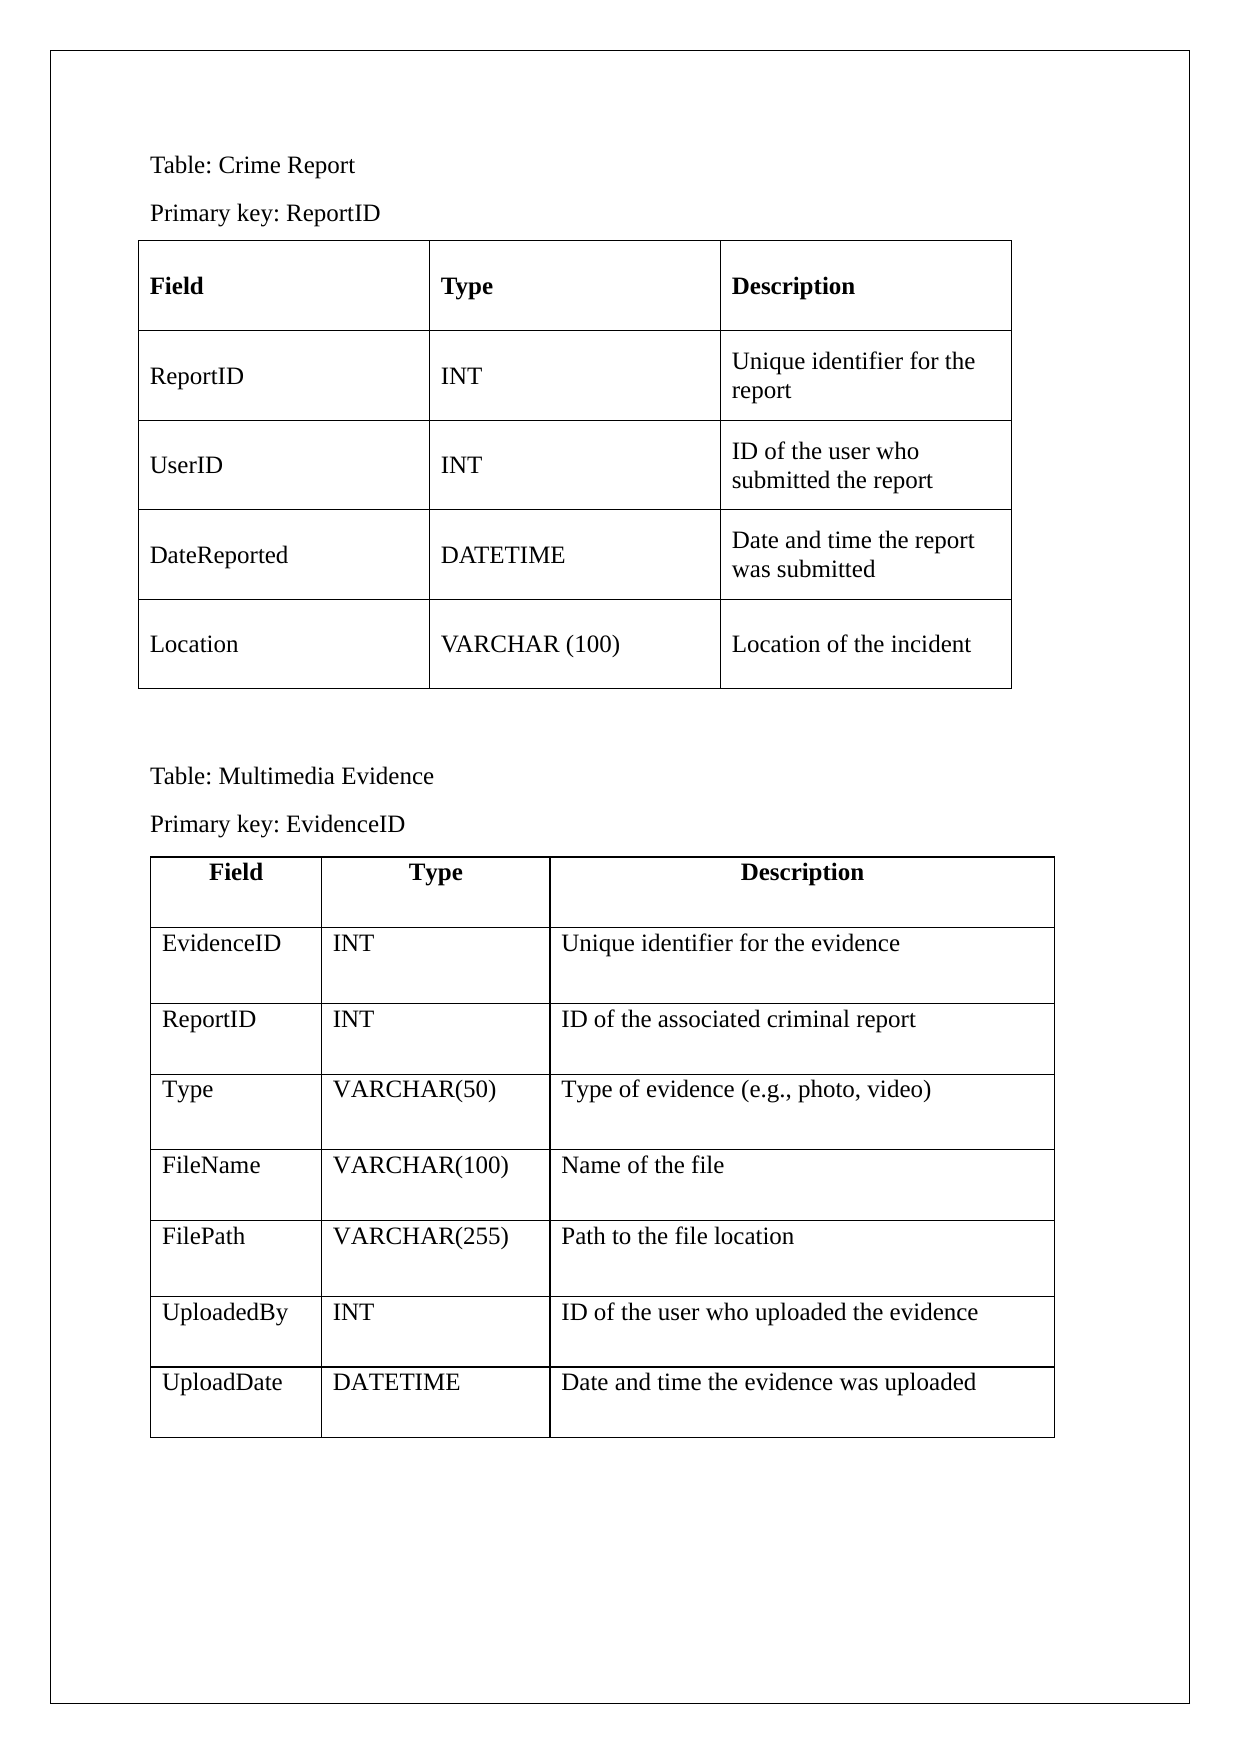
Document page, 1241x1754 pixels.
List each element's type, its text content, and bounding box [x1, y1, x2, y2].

table_cell INT [322, 928, 549, 1003]
table_cell UploadedBy [151, 1297, 321, 1366]
table_cell VARCHAR(255) [322, 1221, 549, 1296]
table_header Description [551, 858, 1054, 927]
table_cell Date and time the report was submitted [721, 510, 1011, 599]
table_cell DateReported [139, 510, 429, 599]
table_cell INT [430, 421, 720, 509]
table_cell ID of the associated criminal report [551, 1004, 1054, 1073]
table_cell UploadDate [151, 1368, 321, 1437]
table_cell VARCHAR(50) [322, 1075, 549, 1149]
text Primary key: EvidenceID [150, 809, 1090, 837]
text Primary key: ReportID [150, 198, 1090, 226]
table_cell UserID [139, 421, 429, 509]
table_cell Path to the file location [551, 1221, 1054, 1296]
table_cell DATETIME [322, 1368, 549, 1437]
table_cell ID of the user who submitted the report [721, 421, 1011, 509]
text Table: Crime Report [150, 150, 1090, 179]
table_header Type [430, 241, 720, 330]
table_header Field [139, 241, 429, 330]
table_cell ReportID [139, 331, 429, 419]
table_cell Type of evidence (e.g., photo, video) [551, 1075, 1054, 1149]
table_cell FilePath [151, 1221, 321, 1296]
table_cell EvidenceID [151, 928, 321, 1003]
table_cell Unique identifier for the report [721, 331, 1011, 419]
table_header Description [721, 241, 1011, 330]
table_cell VARCHAR (100) [430, 600, 720, 688]
table_cell Name of the file [551, 1150, 1054, 1220]
table_cell FileName [151, 1150, 321, 1220]
table_cell Location of the incident [721, 600, 1011, 688]
table_cell Unique identifier for the evidence [551, 928, 1054, 1003]
table_cell VARCHAR(100) [322, 1150, 549, 1220]
table_cell Location [139, 600, 429, 688]
table_cell Type [151, 1075, 321, 1149]
table_cell ID of the user who uploaded the evidence [551, 1297, 1054, 1366]
table_cell INT [322, 1004, 549, 1073]
table_cell Date and time the evidence was uploaded [551, 1368, 1054, 1437]
table_cell ReportID [151, 1004, 321, 1073]
table_cell INT [430, 331, 720, 419]
text Table: Multimedia Evidence [150, 761, 1090, 790]
table_cell DATETIME [430, 510, 720, 599]
table_cell INT [322, 1297, 549, 1366]
table_header Field [151, 858, 321, 927]
table_header Type [322, 858, 549, 927]
